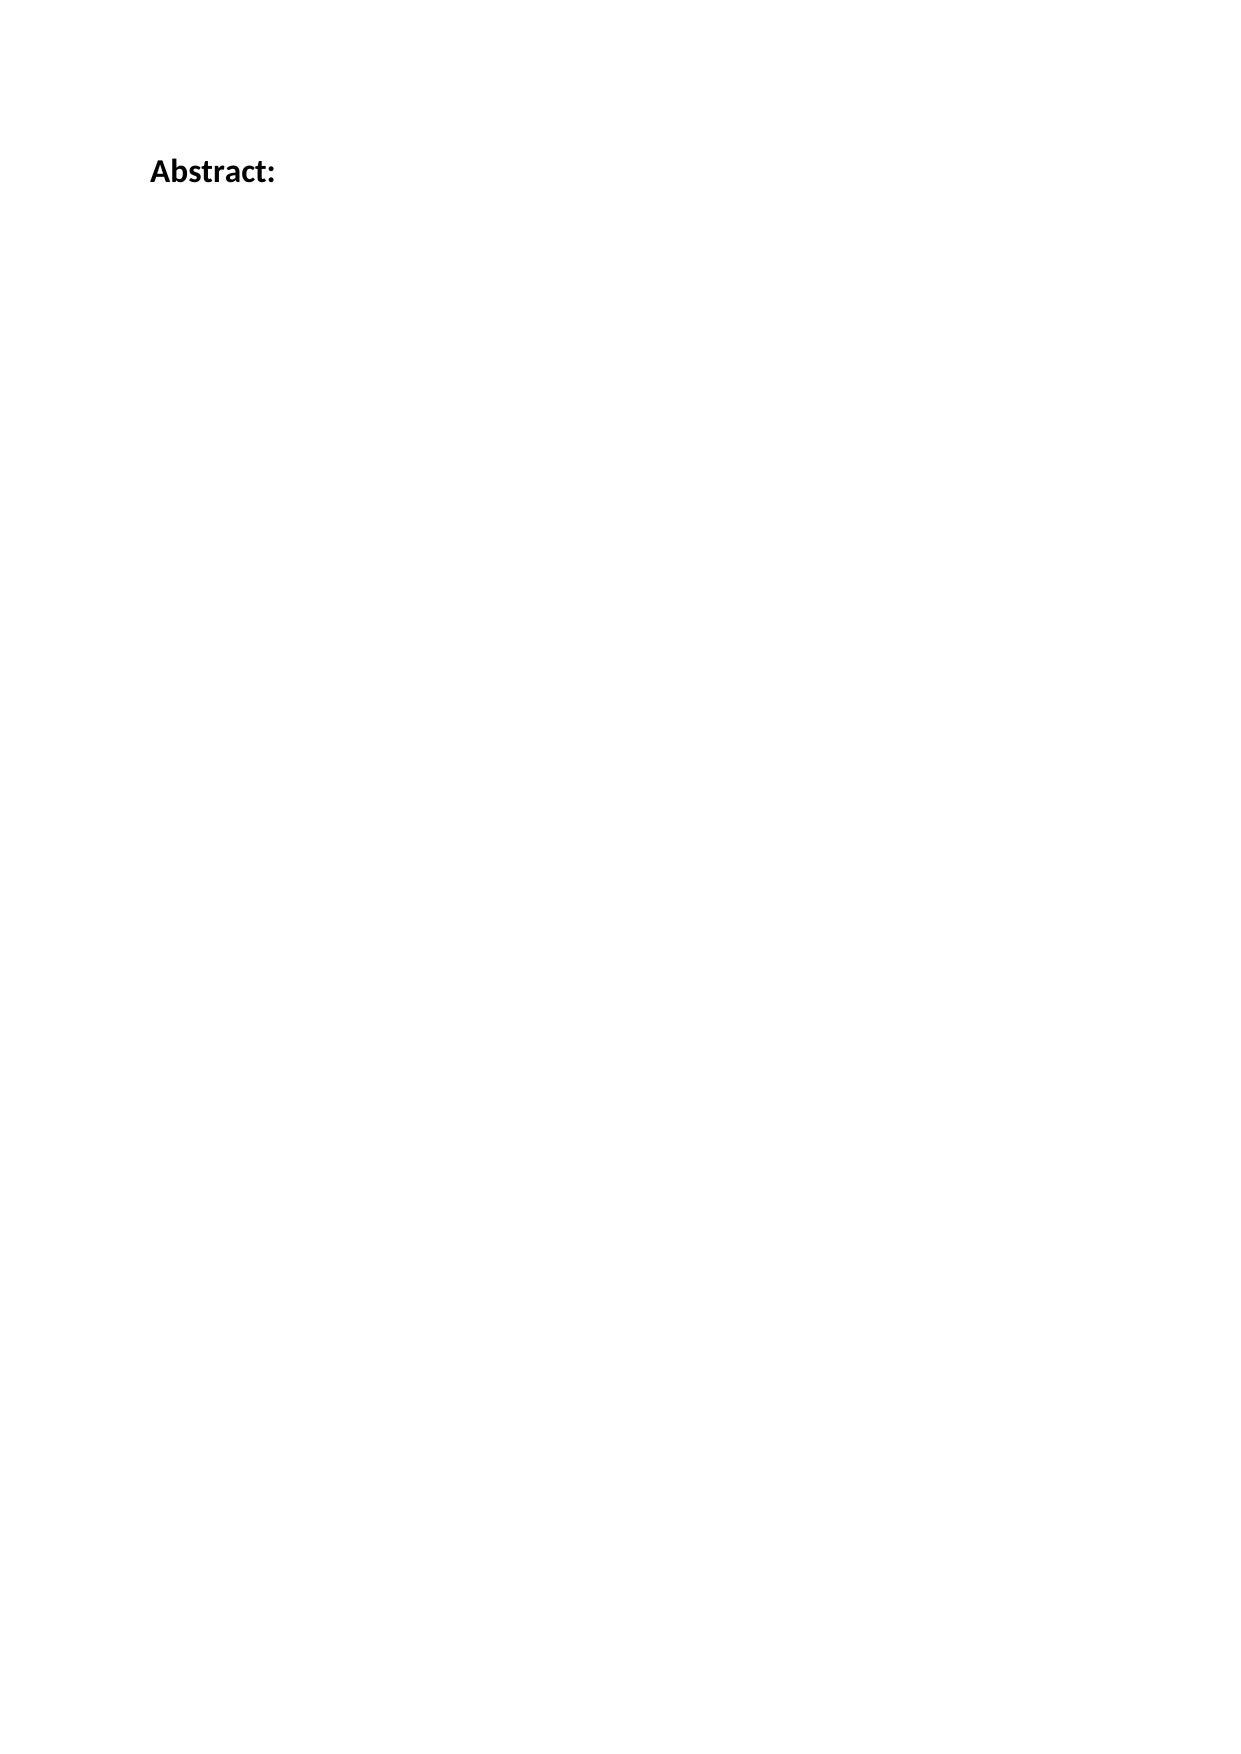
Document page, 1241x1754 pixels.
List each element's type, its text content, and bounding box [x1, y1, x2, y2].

text Abstract: [150, 150, 1090, 191]
